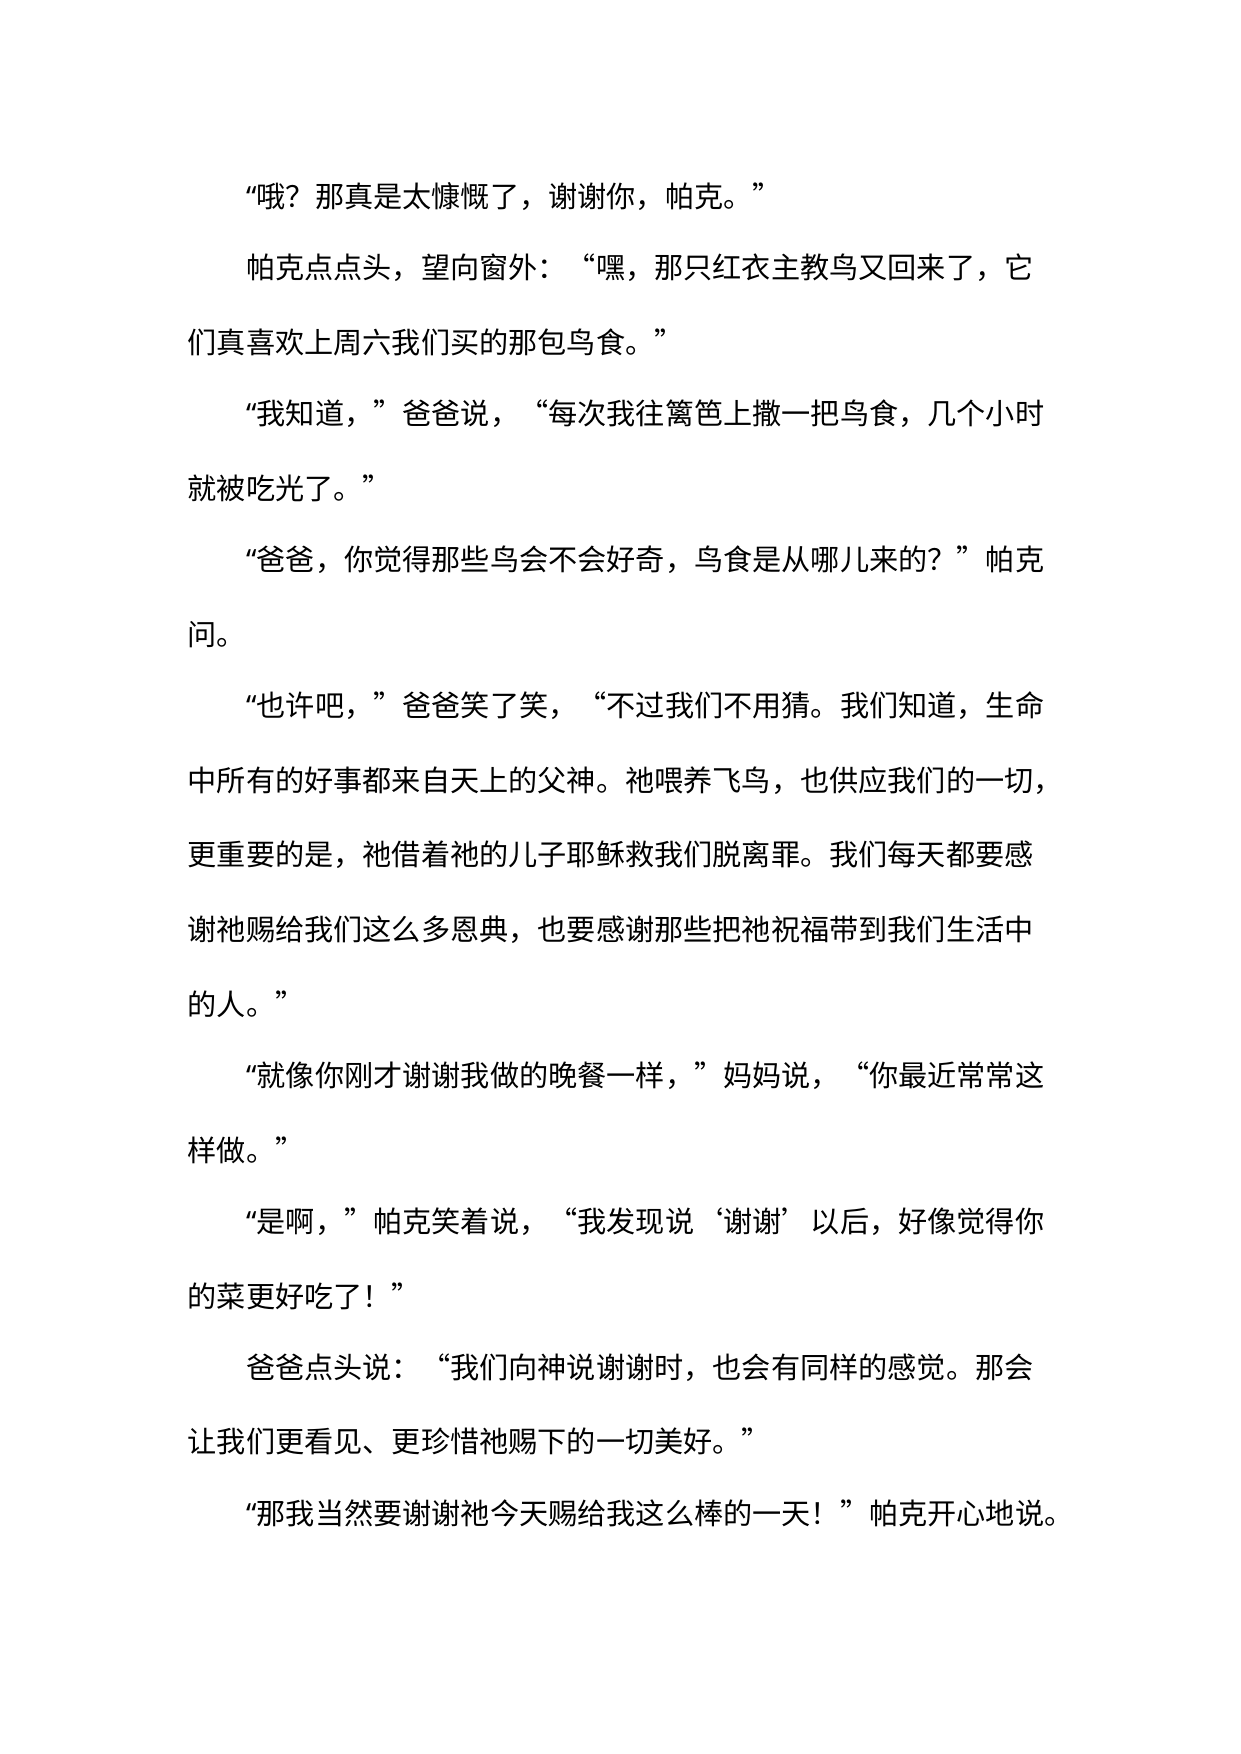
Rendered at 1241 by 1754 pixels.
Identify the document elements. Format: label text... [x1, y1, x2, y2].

text “是啊，”帕克笑着说，“我发现说‘谢谢’以后，好像觉得你的菜更好吃了！” [187, 1187, 1053, 1327]
text 爸爸点头说：“我们向神说谢谢时，也会有同样的感觉。那会让我们更看见、更珍惜祂赐下的一切美好。” [187, 1333, 1053, 1473]
text “就像你刚才谢谢我做的晚餐一样，”妈妈说，“你最近常常这样做。” [187, 1041, 1053, 1181]
text “哦？那真是太慷慨了，谢谢你，帕克。” [187, 162, 1053, 227]
text “我知道，”爸爸说，“每次我往篱笆上撒一把鸟食，几个小时就被吃光了。” [187, 379, 1053, 519]
text “也许吧，”爸爸笑了笑，“不过我们不用猜。我们知道，生命中所有的好事都来自天上的父神。祂喂养飞鸟，也供应我们的一切，更重要的是，祂借着祂的儿子耶稣救我们脱离罪。我们每天都要感谢祂赐给我们这么多恩典，也要感谢那些把祂祝福带到我们生活中的人。” [187, 671, 1053, 1035]
text “爸爸，你觉得那些鸟会不会好奇，鸟食是从哪儿来的？”帕克问。 [187, 525, 1053, 665]
text “那我当然要谢谢祂今天赐给我这么棒的一天！”帕克开心地说。 [187, 1479, 1053, 1544]
text 帕克点点头，望向窗外：“嘿，那只红衣主教鸟又回来了，它们真喜欢上周六我们买的那包鸟食。” [187, 233, 1053, 373]
